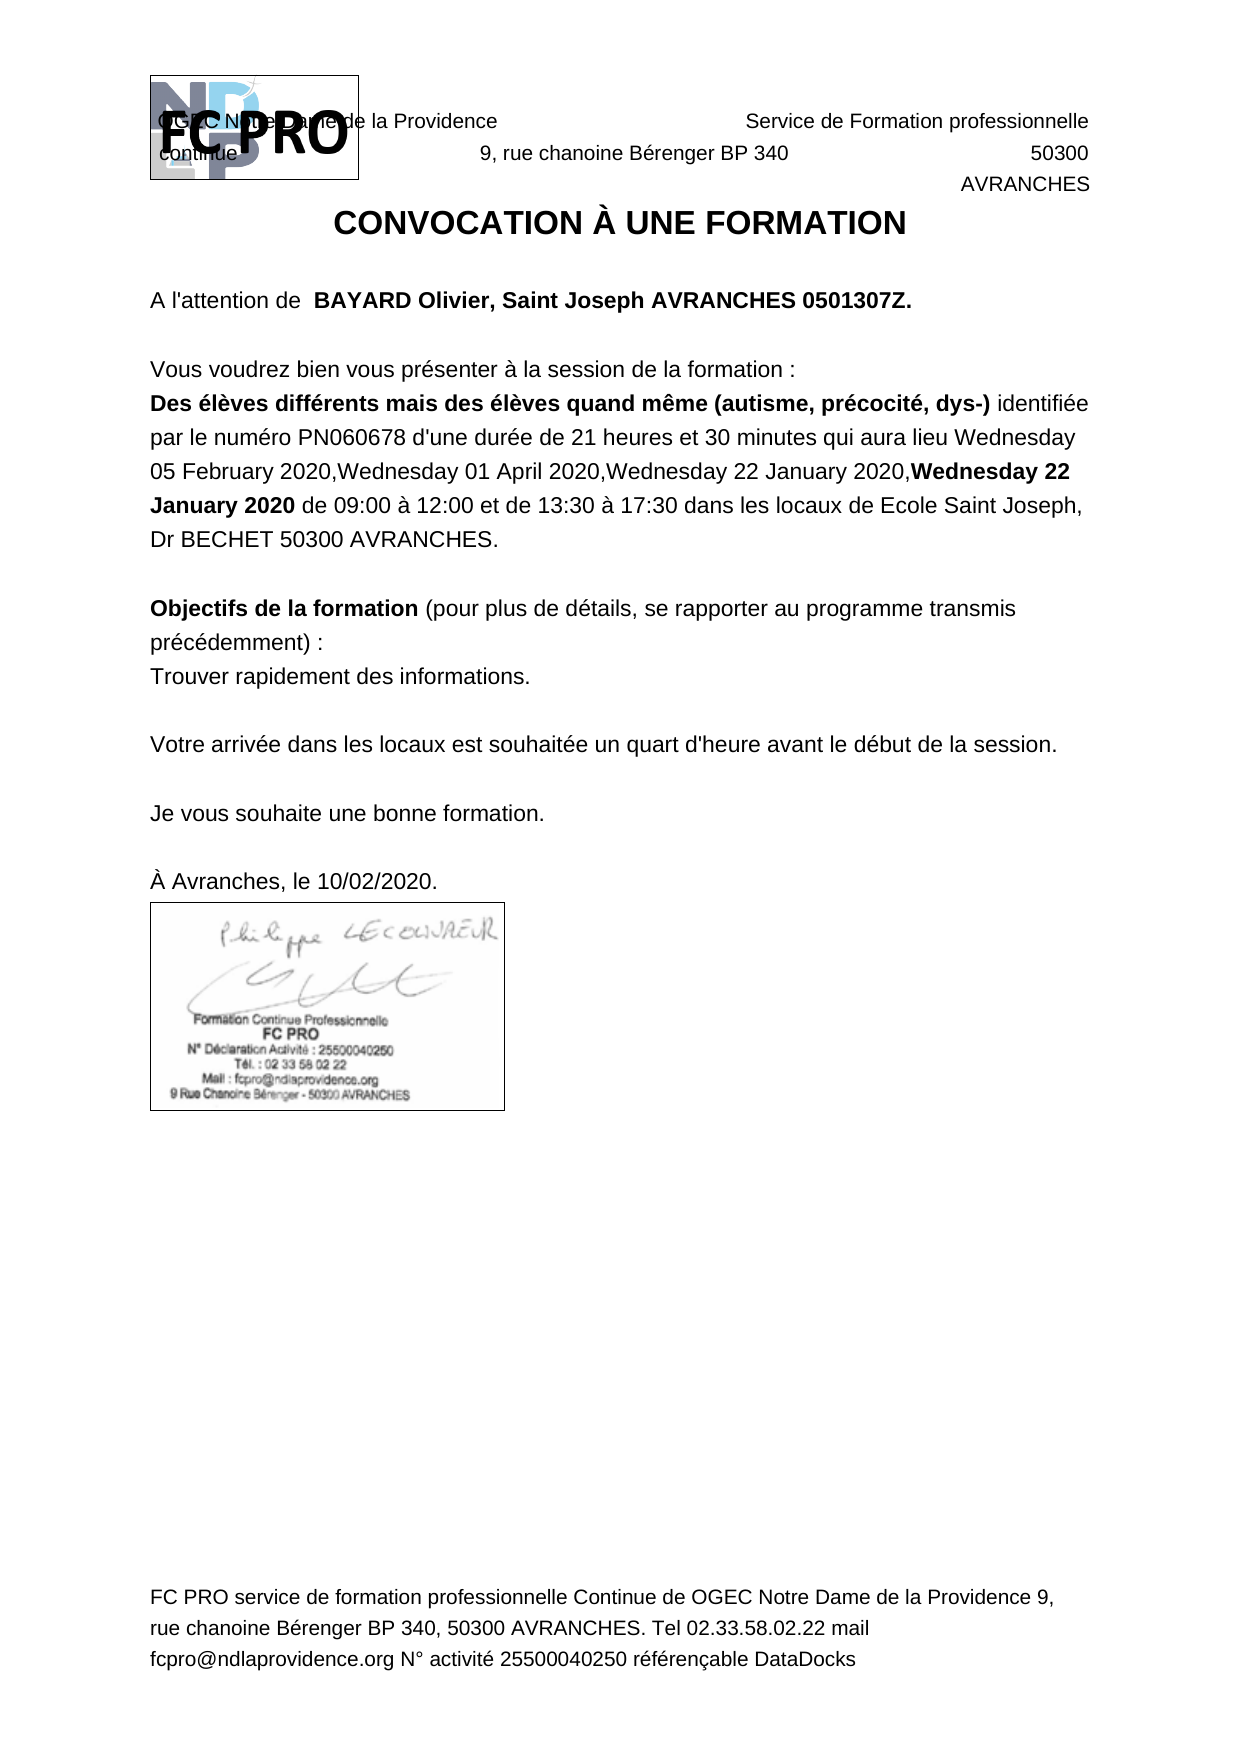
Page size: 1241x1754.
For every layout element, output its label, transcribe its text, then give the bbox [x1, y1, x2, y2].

text A l'attention de BAYARD Olivier, Saint Joseph AVRANCHES 0501307Z.Vous voudrez bien vous présenter à la session de la formation :Des élèves différents mais des élèves quand même (autisme, précocité, dys-) identifiée par le numéro PN060678 d'une durée de 21 heures et 30 minutes qui aura lieu Wednesday 05 February 2020,Wednesday 01 April 2020,Wednesday 22 January 2020,Wednesday 22 January 2020 de 09:00 à 12:00 et de 13:30 à 17:30 dans les locaux de Ecole Saint Joseph, Dr BECHET 50300 AVRANCHES.Objectifs de la formation (pour plus de détails, se rapporter au programme transmis précédemment) :Trouver rapidement des informations.Votre arrivée dans les locaux est souhaitée un quart d'heure avant le début de la session.Je vous souhaite une bonne formation.À Avranches, le 10/02/2020. [150, 253, 1090, 1111]
picture [151, 76, 358, 179]
picture [151, 903, 504, 1110]
text CONVOCATION À UNE FORMATION [150, 203, 1090, 242]
